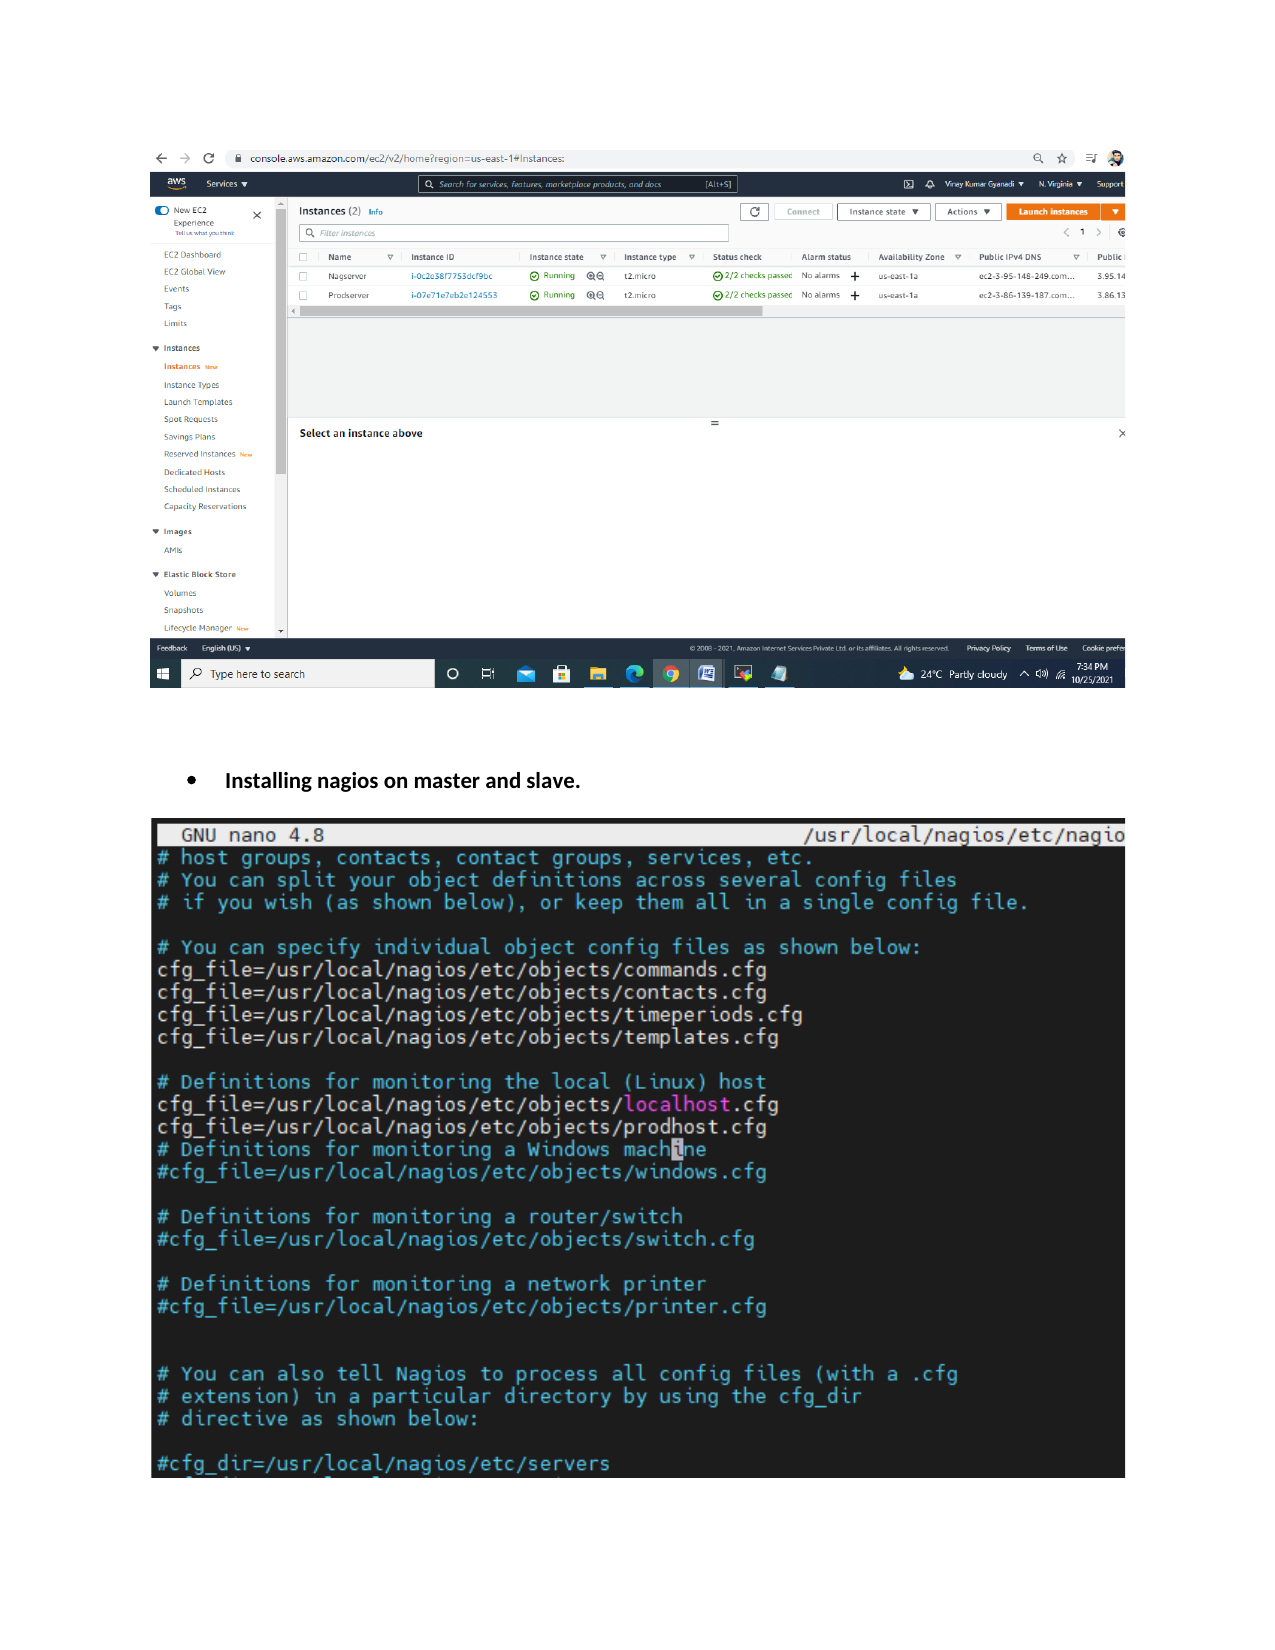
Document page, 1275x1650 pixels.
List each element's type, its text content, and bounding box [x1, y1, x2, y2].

picture [150, 150, 1125, 688]
list Installing nagios on master and slave. [187, 766, 1125, 794]
picture [150, 818, 1125, 1478]
